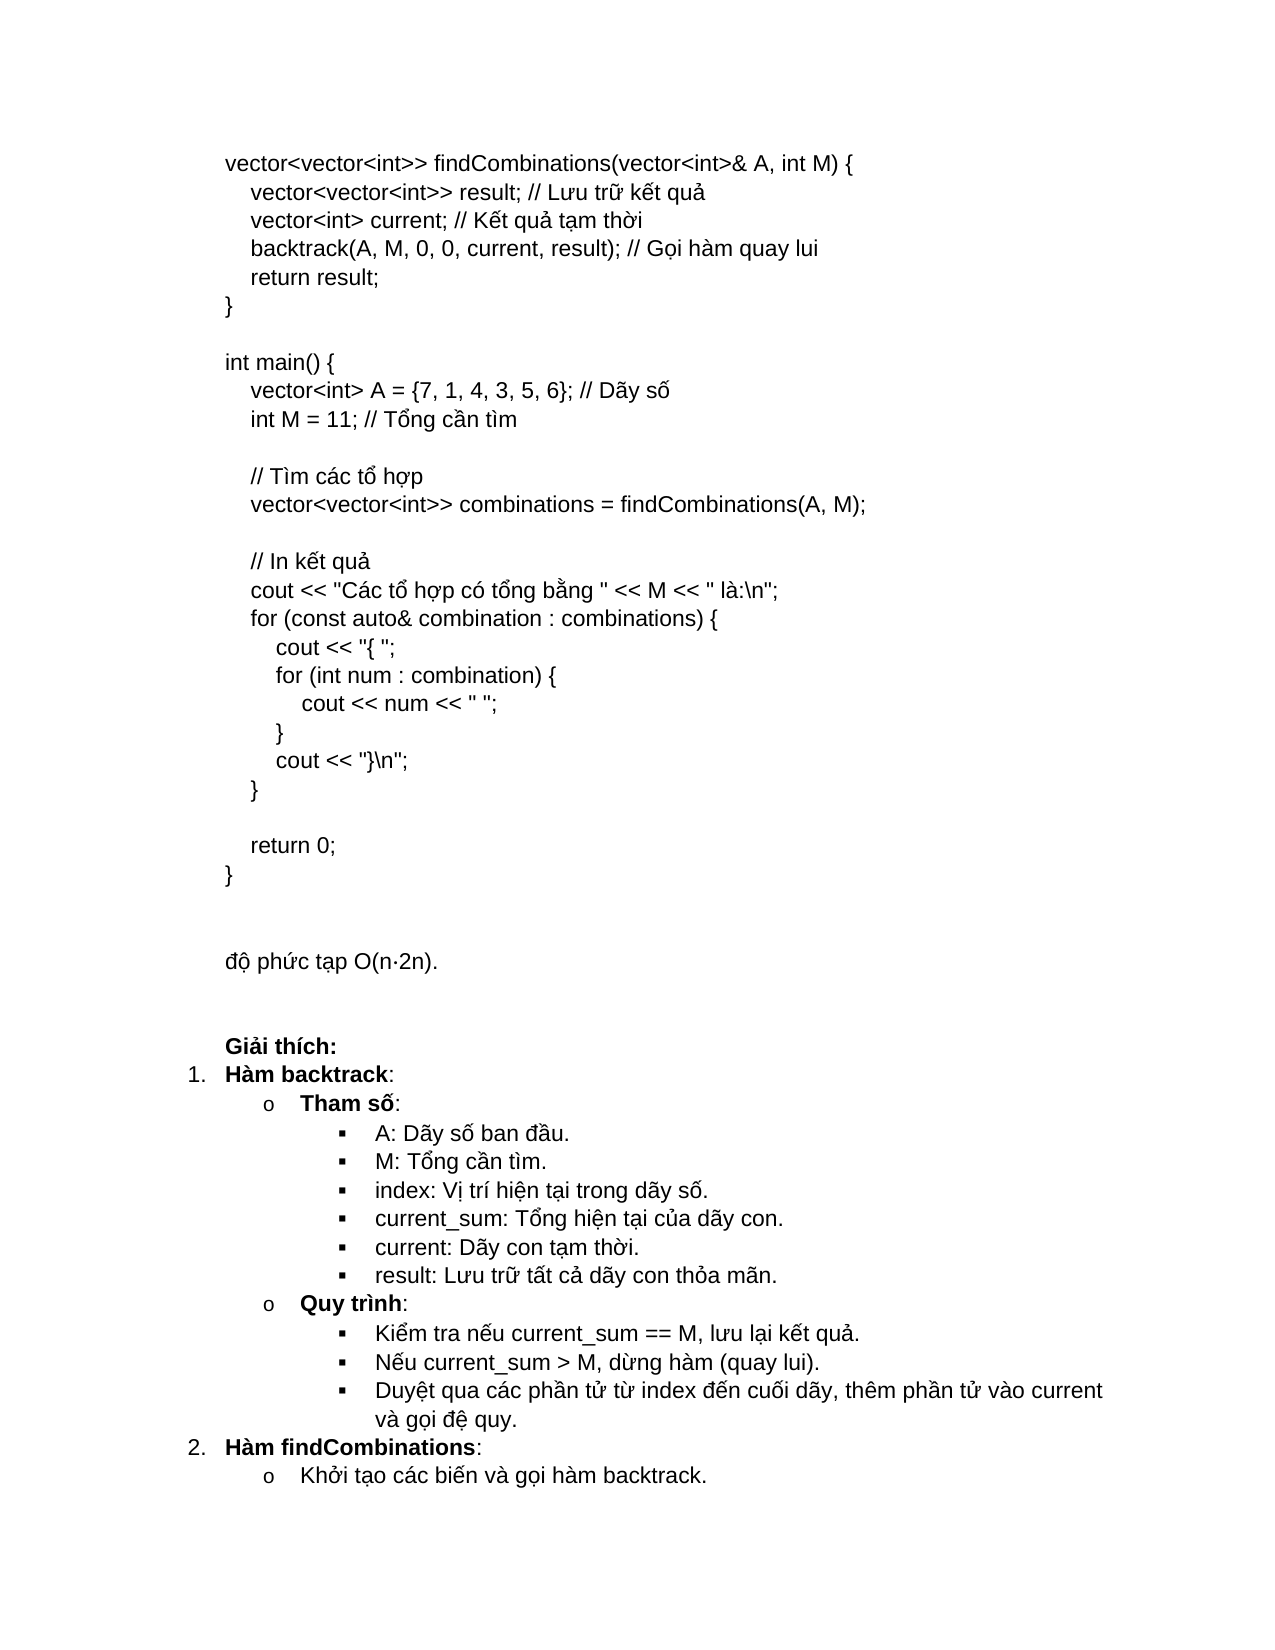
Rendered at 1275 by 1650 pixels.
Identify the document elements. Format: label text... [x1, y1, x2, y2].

list M: Tổng cần tìm. [337, 1148, 1125, 1174]
list // In kết quả [225, 548, 1125, 574]
list } [225, 776, 1125, 802]
list int main() { [225, 349, 1125, 375]
list Hàm findCombinations: [187, 1434, 1125, 1460]
list vector<vector<int>> findCombinations(vector<int>& A, int M) { [225, 150, 1125, 176]
list vector<vector<int>> result; // Lưu trữ kết quả [225, 178, 1125, 205]
list cout << "Các tổ hợp có tổng bằng " << M << " là:\n"; [225, 577, 1125, 603]
list cout << num << " "; [225, 690, 1125, 717]
list for (int num : combination) { [225, 662, 1125, 688]
list return result; [225, 264, 1125, 290]
list // Tìm các tổ hợp [225, 463, 1125, 489]
list cout << "{ "; [225, 633, 1125, 660]
list A: Dãy số ban đầu. [337, 1120, 1125, 1146]
list Kiểm tra nếu current_sum == M, lưu lại kết quả. [337, 1320, 1125, 1347]
list cout << "}\n"; [225, 747, 1125, 773]
list current: Dãy con tạm thời. [337, 1233, 1125, 1260]
list result: Lưu trữ tất cả dãy con thỏa mãn. [337, 1262, 1125, 1288]
list for (const auto& combination : combinations) { [225, 605, 1125, 631]
list index: Vị trí hiện tại trong dãy số. [337, 1177, 1125, 1203]
list Hàm backtrack: [187, 1061, 1125, 1088]
list } độ phức tạp O(n⋅2n). Giải thích: [225, 861, 1125, 1059]
list Quy trình: [262, 1290, 1125, 1318]
list backtrack(A, M, 0, 0, current, result); // Gọi hàm quay lui [225, 235, 1125, 262]
list vector<vector<int>> combinations = findCombinations(A, M); [225, 491, 1125, 518]
list Duyệt qua các phần tử từ index đến cuối dãy, thêm phần tử vào current và gọi đệ quy. [337, 1377, 1125, 1432]
list } [225, 719, 1125, 745]
list } [225, 292, 1125, 318]
list vector<int> A = {7, 1, 4, 3, 5, 6}; // Dãy số [225, 377, 1125, 404]
list Tham số: [262, 1090, 1125, 1117]
list Nếu current_sum > M, dừng hàm (quay lui). [337, 1349, 1125, 1375]
list int M = 11; // Tổng cần tìm [225, 406, 1125, 432]
list vector<int> current; // Kết quả tạm thời [225, 207, 1125, 233]
list Khởi tạo các biến và gọi hàm backtrack. [262, 1462, 1125, 1490]
list return 0; [225, 832, 1125, 859]
list current_sum: Tổng hiện tại của dãy con. [337, 1205, 1125, 1231]
